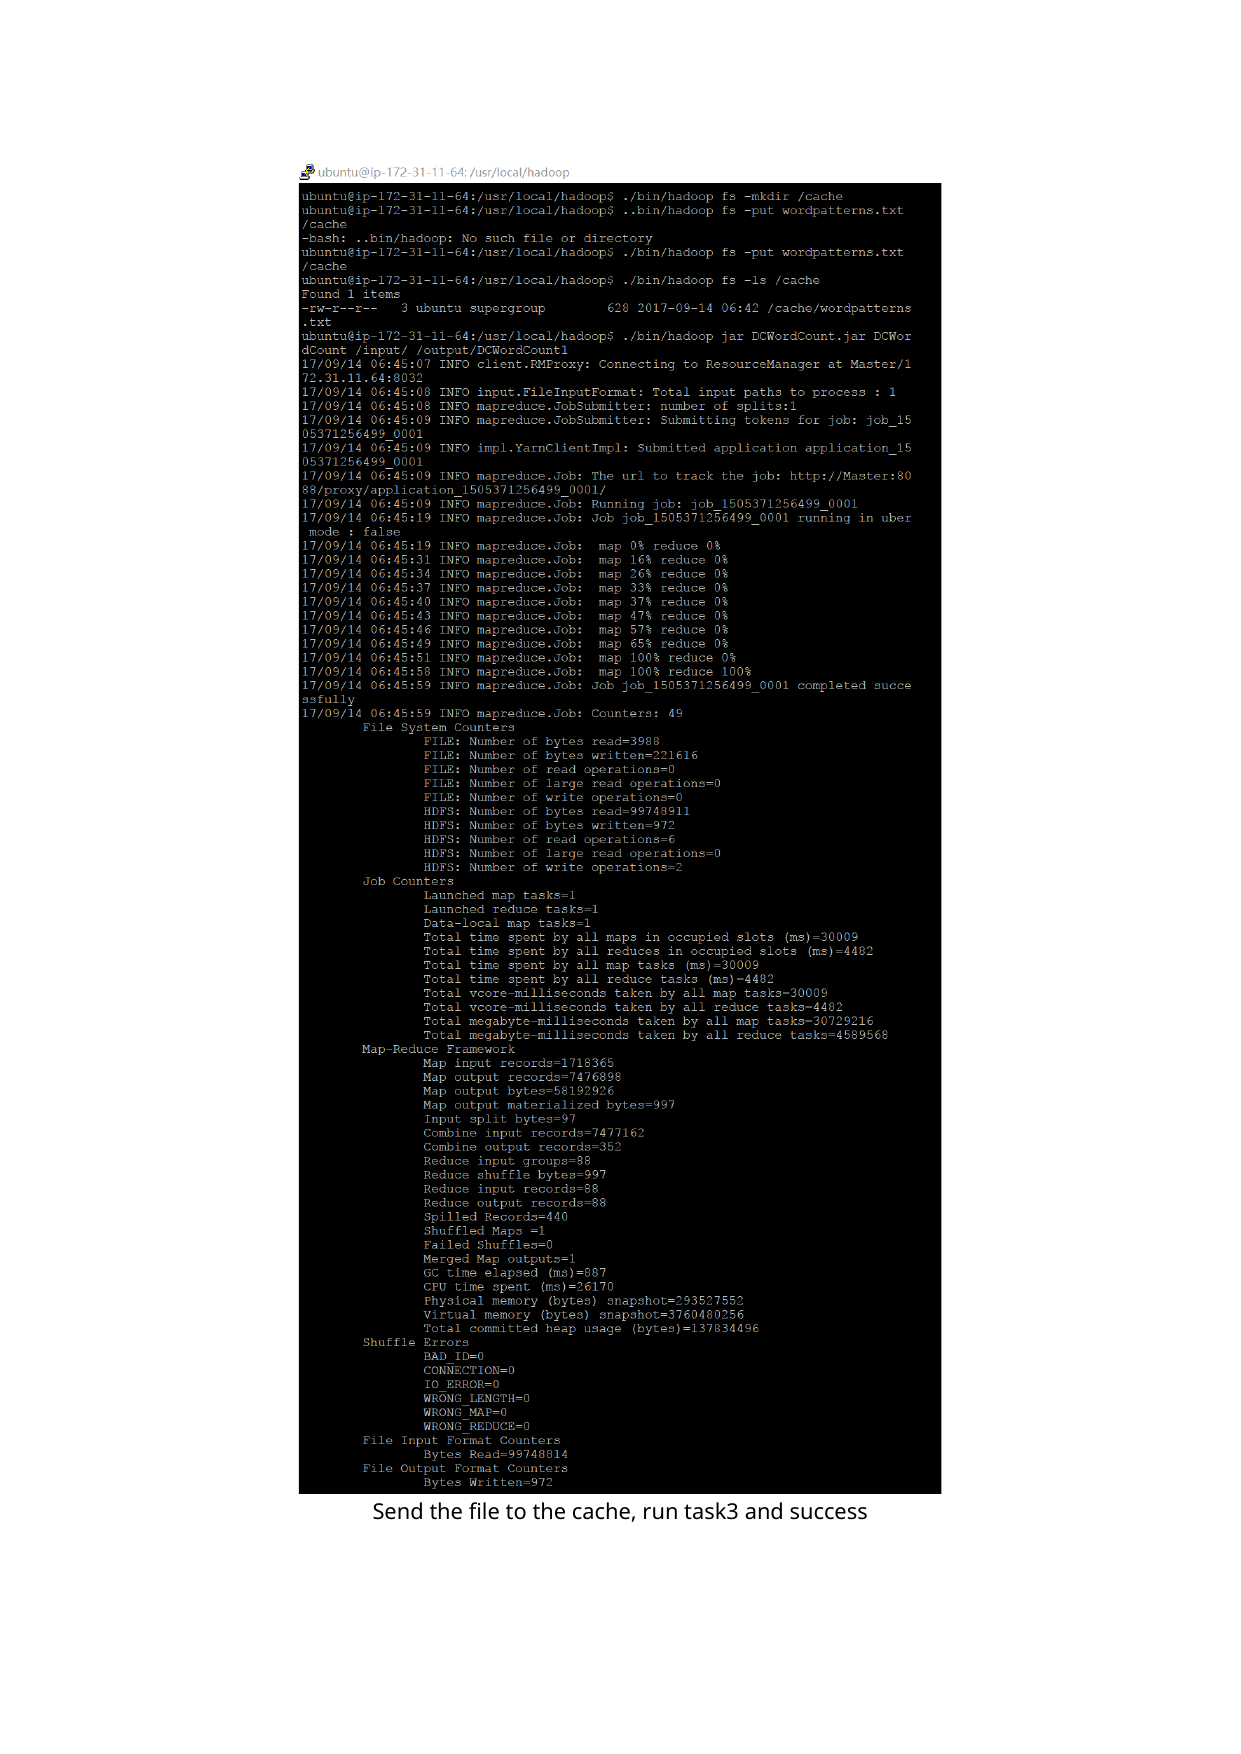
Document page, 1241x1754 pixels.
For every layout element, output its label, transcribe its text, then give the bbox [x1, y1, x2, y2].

picture [298, 162, 942, 1494]
text Send the file to the cache, run task3 and success [187, 1494, 1053, 1527]
